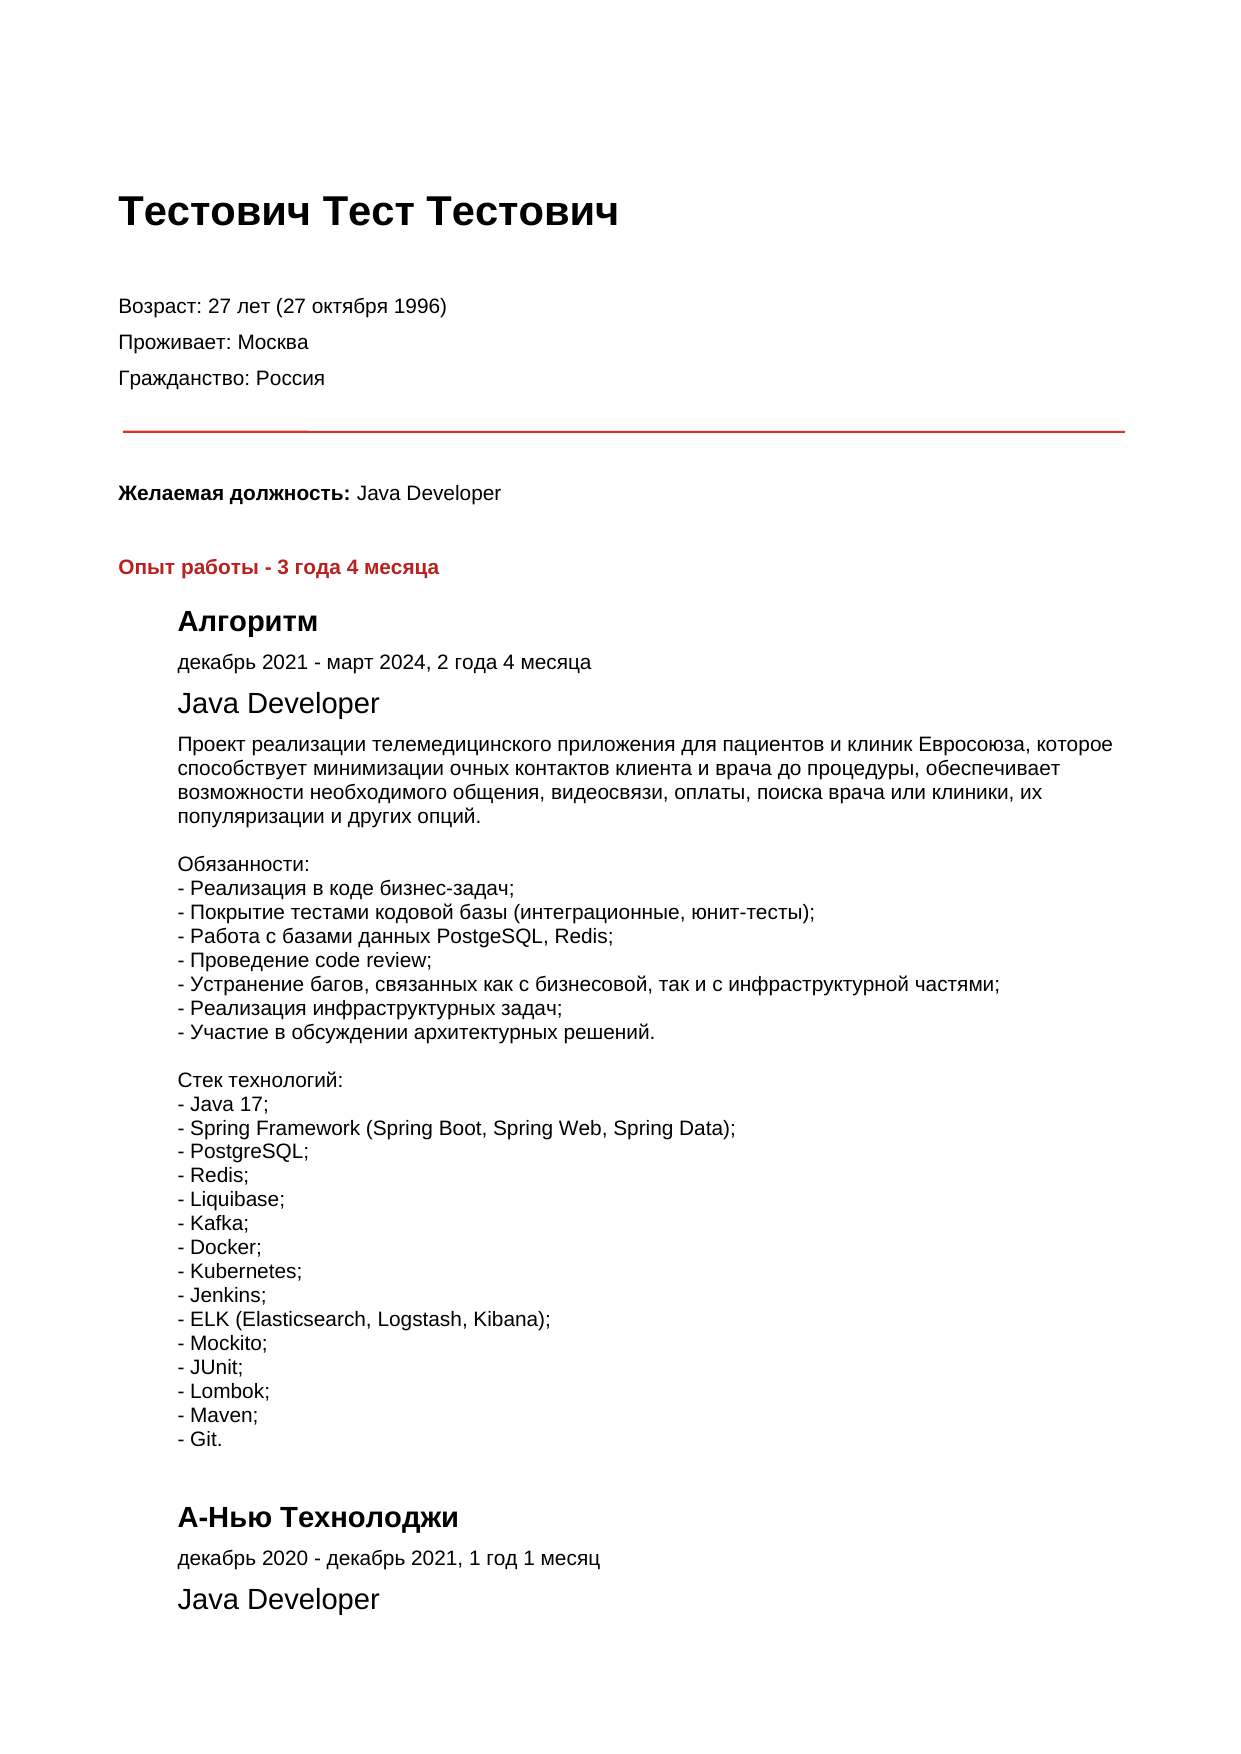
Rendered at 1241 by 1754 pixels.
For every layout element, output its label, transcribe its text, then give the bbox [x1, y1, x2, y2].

text Java Developer [177, 1582, 1152, 1616]
text Проживает: Москва [118, 330, 1152, 354]
text Опыт работы - 3 года 4 месяца [118, 554, 1152, 578]
text Проект реализации телемедицинского приложения для пациентов и клиник Евросоюза, которое способствует минимизации очных контактов клиента и врача до процедуры, обеспечивает возможности необходимого общения, видеосвязи, оплаты, поиска врача или клиники, их популяризации и других опций. Обязанности: - Реализация в коде бизнес-задач; - Покрытие тестами кодовой базы (интеграционные, юнит-тесты); - Работа с базами данных PostgeSQL, Redis; - Проведение code review; - Устранение багов, связанных как с бизнесовой, так и с инфраструктурной частями; - Реализация инфраструктурных задач; - Участие в обсуждении архитектурных решений. Стек технологий: - Java 17; - Spring Framework (Spring Boot, Spring Web, Spring Data); - PostgreSQL; - Redis; - Liquibase; - Kafka; - Docker; - Kubernetes; - Jenkins; - ELK (Elasticsearch, Logstash, Kibana); - Mockito; - JUnit; - Lombok; - Maven; - Git. [177, 732, 1152, 1451]
text Возраст: 27 лет (27 октября 1996) [118, 294, 1152, 318]
text Тестович Тест Тестович [118, 186, 1152, 234]
text Алгоритм [177, 603, 1152, 637]
text декабрь 2021 - март 2024, 2 года 4 месяца [177, 649, 1152, 673]
text Java Developer [177, 686, 1152, 719]
text Гражданство: Россия [118, 366, 1152, 390]
text декабрь 2020 - декабрь 2021, 1 год 1 месяц [177, 1546, 1152, 1570]
text А-Нью Технолоджи [177, 1500, 1152, 1533]
text Желаемая должность: Java Developer [118, 480, 1152, 504]
